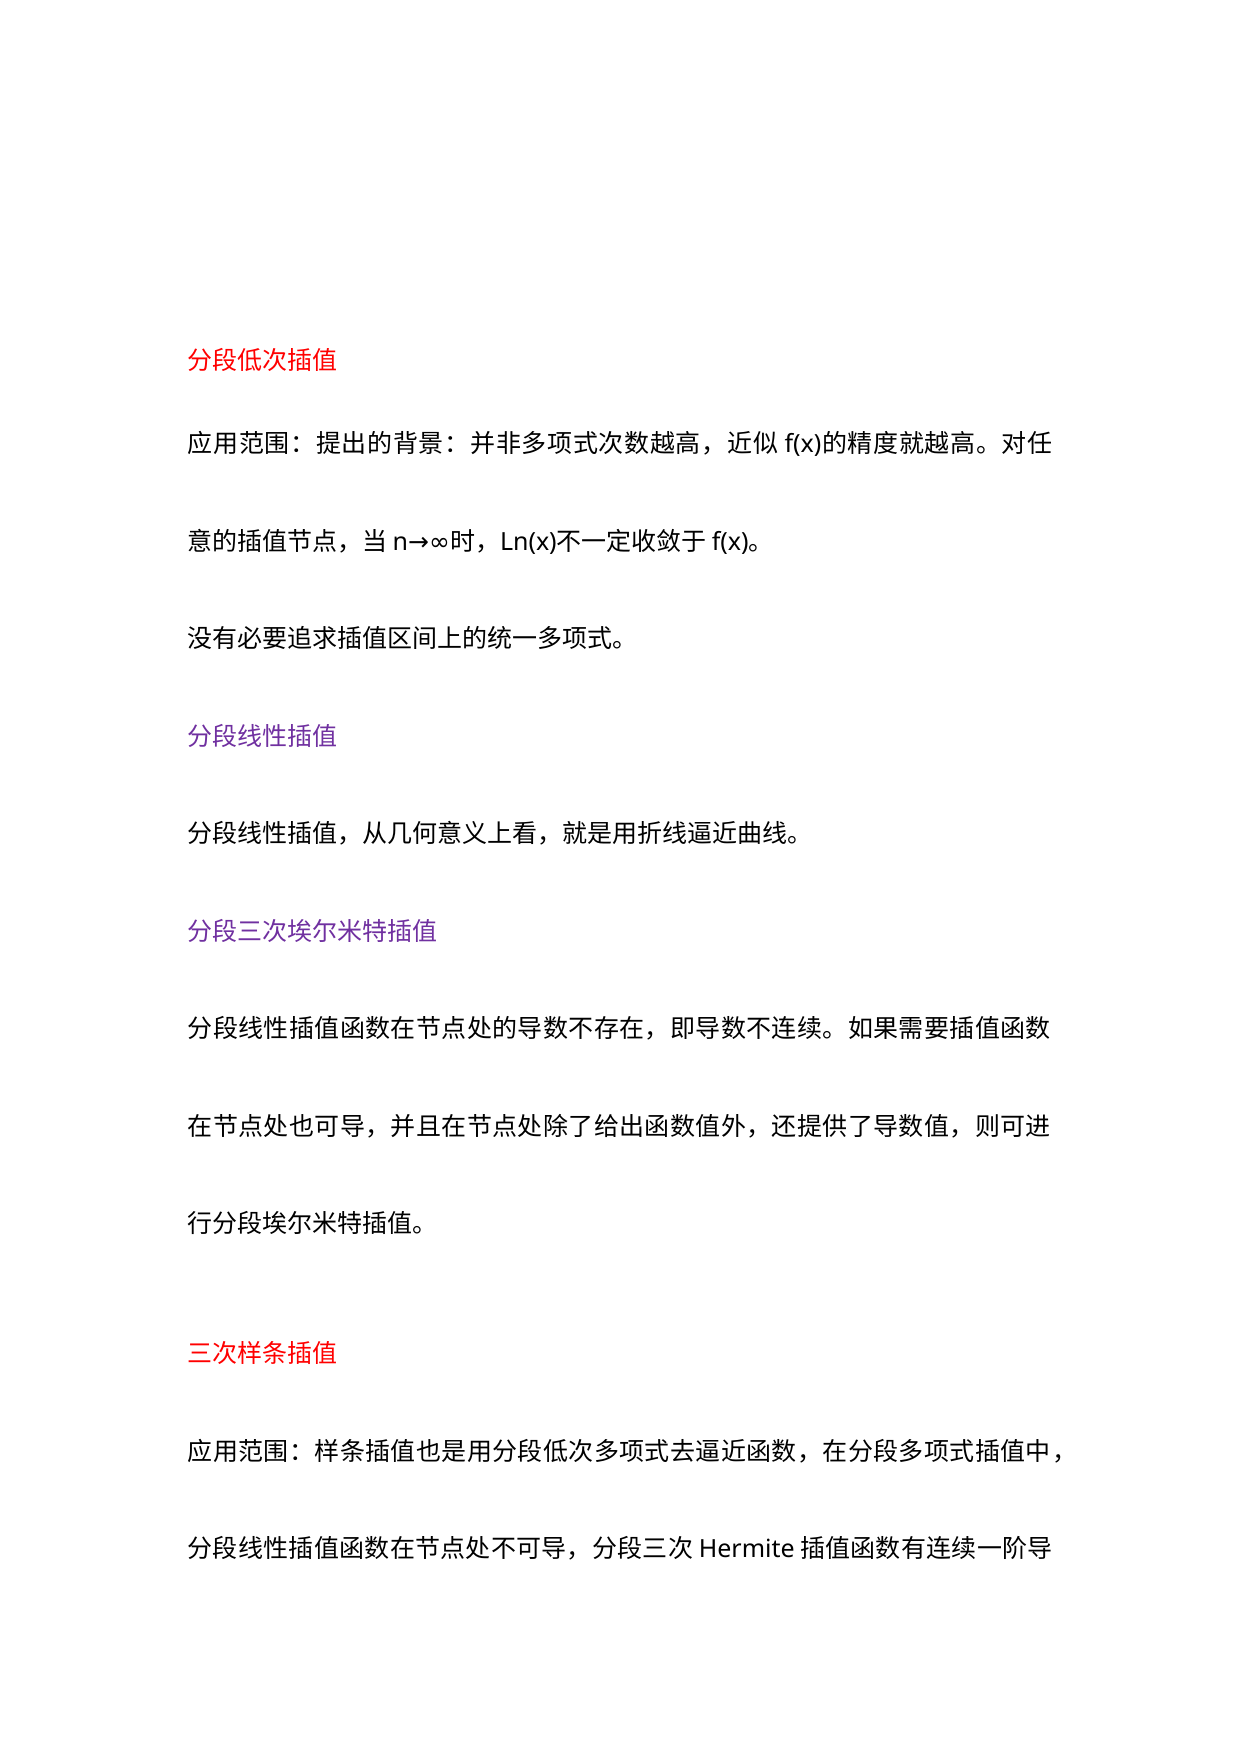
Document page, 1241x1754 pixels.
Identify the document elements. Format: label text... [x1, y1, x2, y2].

text 应用范围：提出的背景：并非多项式次数越高，近似f(x)的精度就越高。对任意的插值节点，当n→∞时，Ln(x)不一定收敛于f(x)。 没有必要追求插值区间上的统一多项式。 分段线性插值 分段线性插值，从几何意义上看，就是用折线逼近曲线。 分段三次埃尔米特插值 分段线性插值函数在节点处的导数不存在，即导数不连续。如果需要插值函数在节点处也可导，并且在节点处除了给出函数值外，还提供了导数值，则可进行分段埃尔米特插值。 [187, 409, 1053, 1303]
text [187, 1319, 1053, 1579]
text 分段低次插值 [187, 326, 1053, 391]
